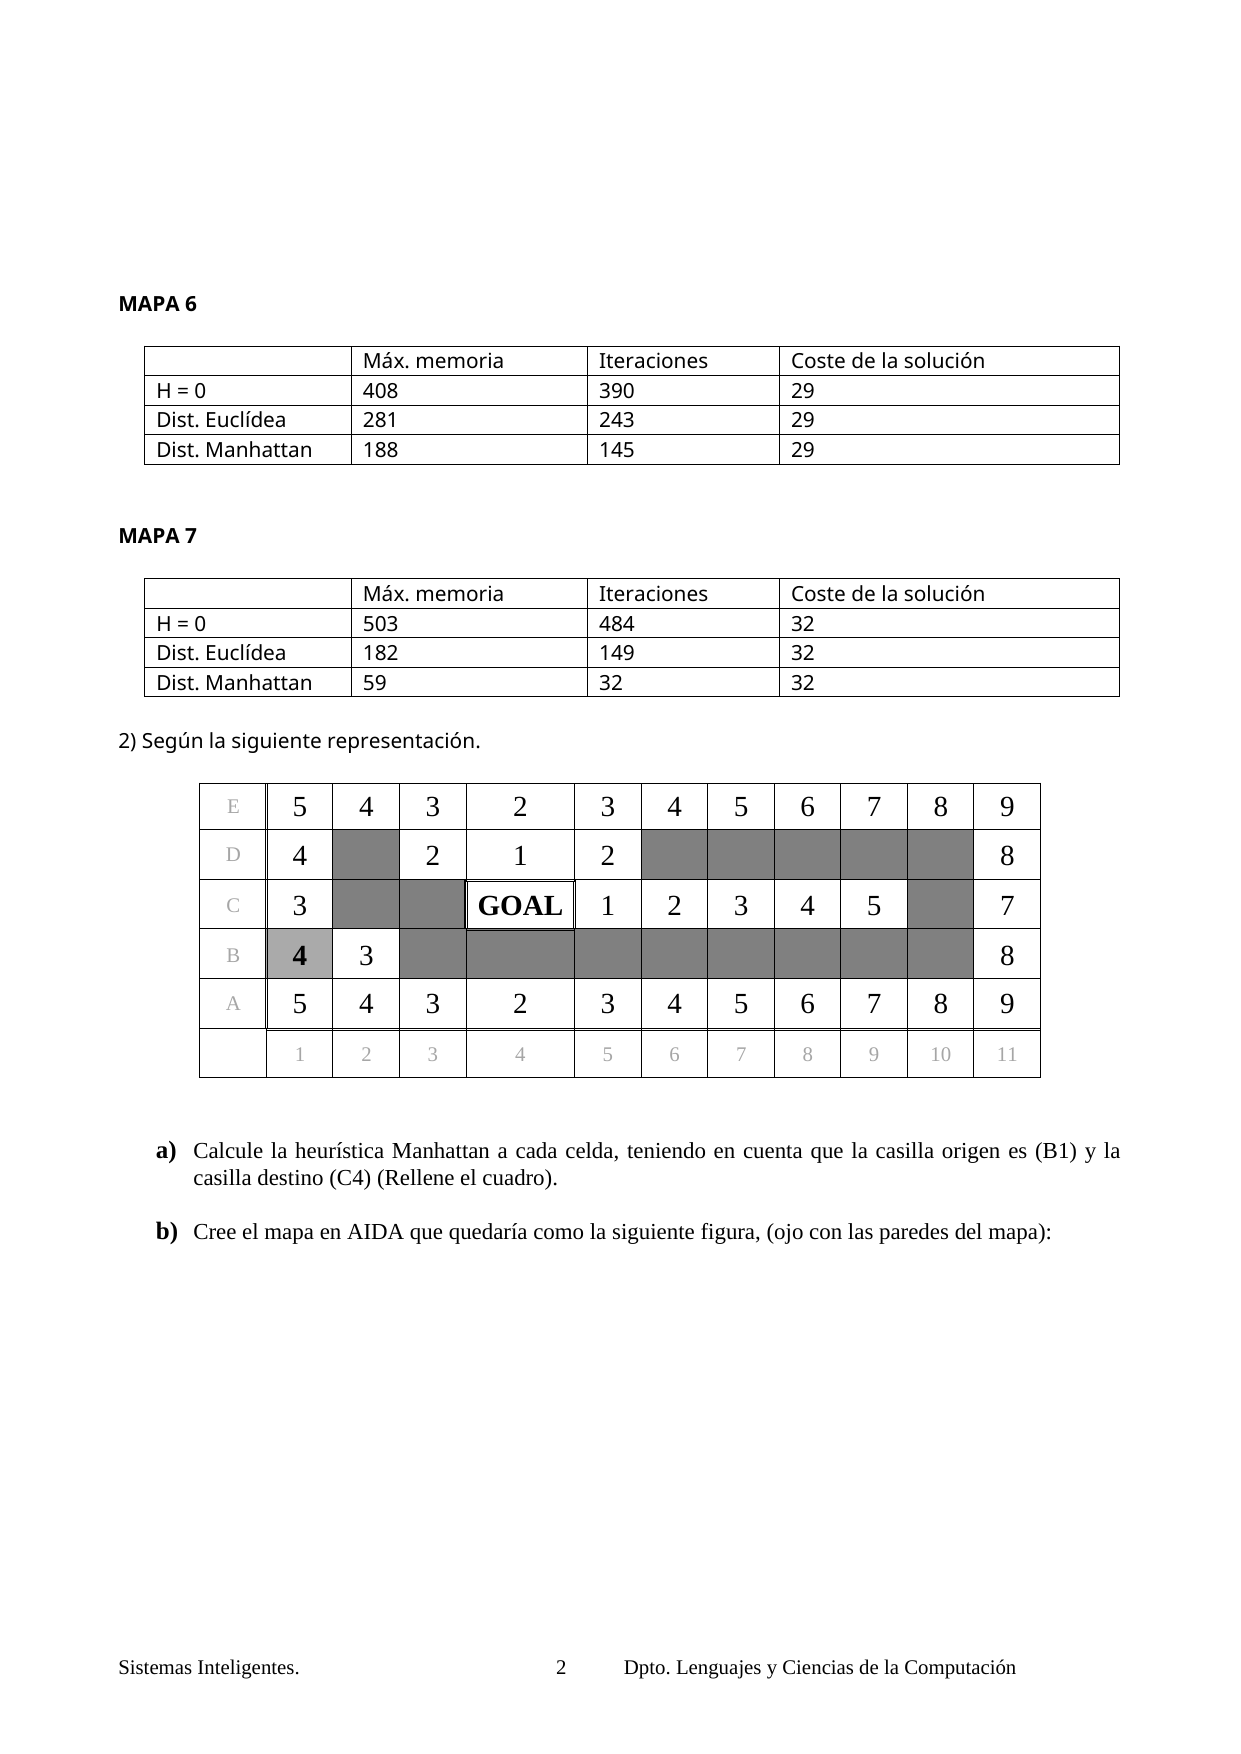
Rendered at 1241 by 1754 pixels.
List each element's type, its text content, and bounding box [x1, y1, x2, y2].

table_cell 8 [974, 929, 1040, 978]
table_cell [708, 929, 774, 978]
table_cell [642, 929, 707, 978]
table_cell 5 [268, 979, 332, 1027]
table_header [145, 347, 351, 375]
table_cell [841, 830, 907, 879]
table_header 8 [908, 784, 973, 829]
table_header 5 [268, 784, 332, 829]
table_cell 2 [575, 830, 641, 879]
table_cell 3 [575, 979, 641, 1027]
table_header 4 [642, 784, 707, 829]
list Cree el mapa en AIDA que quedaría como la siguiente figura, (ojo con las paredes del mapa): [156, 1216, 1122, 1245]
table_cell GOAL [468, 882, 573, 928]
table_cell 484 [588, 609, 779, 637]
table_cell Dist. Manhattan [145, 435, 351, 463]
table_cell 3 [400, 979, 466, 1027]
table_cell 3 [333, 929, 399, 978]
table_cell 29 [780, 435, 1119, 463]
table_cell 6 [775, 979, 840, 1027]
table_header Iteraciones [588, 347, 779, 375]
table_cell A [200, 979, 265, 1027]
text MAPA 7 [118, 521, 1122, 550]
table_cell 4 [467, 1031, 574, 1077]
table_header 9 [974, 784, 1040, 829]
table_cell [908, 830, 973, 879]
table_cell C [200, 880, 265, 928]
table_cell 10 [908, 1031, 973, 1077]
table_cell 503 [352, 609, 587, 637]
table_header [145, 579, 351, 608]
table_cell 2 [333, 1031, 399, 1077]
table_cell 32 [780, 638, 1119, 667]
table_cell 5 [708, 979, 774, 1027]
table_cell 3 [268, 880, 332, 928]
list Calcule la heurística Manhattan a cada celda, teniendo en cuenta que la casilla origen es (B1) y la casilla destino (C4) (Rellene el cuadro). [156, 1135, 1122, 1190]
table_cell [775, 830, 840, 879]
table_cell 2 [467, 979, 574, 1027]
table_cell 11 [974, 1031, 1040, 1077]
table_cell 59 [352, 668, 587, 696]
table_cell 32 [588, 668, 779, 696]
table_cell [841, 929, 907, 978]
table_cell 149 [588, 638, 779, 667]
table_cell D [200, 830, 265, 879]
table_header 3 [575, 784, 641, 829]
table_cell 6 [642, 1031, 707, 1077]
table_cell [775, 929, 840, 978]
table_header 6 [775, 784, 840, 829]
table_cell 4 [642, 979, 707, 1027]
table_cell 8 [974, 830, 1040, 879]
table_cell [400, 880, 464, 928]
table_cell 390 [588, 376, 779, 404]
table_header E [200, 784, 265, 829]
table_cell 145 [588, 435, 779, 463]
table_cell 9 [841, 1031, 907, 1077]
table_header 3 [400, 784, 466, 829]
table_cell 182 [352, 638, 587, 667]
table_cell 9 [974, 979, 1040, 1027]
table_cell Dist. Euclídea [145, 638, 351, 667]
table_cell 4 [268, 929, 332, 978]
table_cell 7 [974, 880, 1040, 928]
table_cell 4 [775, 880, 840, 928]
table_cell 188 [352, 435, 587, 463]
table_cell 2 [400, 830, 466, 879]
table_cell 281 [352, 406, 587, 434]
table_cell 4 [333, 979, 399, 1027]
table_cell [908, 880, 973, 928]
table_cell [333, 880, 399, 928]
table_header 4 [333, 784, 399, 829]
table_cell [575, 929, 641, 978]
table_cell [467, 931, 574, 978]
table_cell H = 0 [145, 609, 351, 637]
table_cell 1 [267, 1031, 332, 1077]
text MAPA 6 [118, 289, 1122, 317]
table_header Máx. memoria [352, 347, 587, 375]
table_cell 8 [908, 979, 973, 1027]
table_cell 3 [708, 880, 774, 928]
table_cell 32 [780, 609, 1119, 637]
table_cell Dist. Euclídea [145, 406, 351, 434]
table_cell [400, 929, 466, 978]
table_cell 5 [575, 1031, 641, 1077]
table_cell H = 0 [145, 376, 351, 404]
table_cell 1 [467, 830, 574, 879]
table_cell 3 [400, 1031, 466, 1077]
table_cell [908, 929, 973, 978]
table_header 5 [708, 784, 774, 829]
table_cell 32 [780, 668, 1119, 696]
table_cell 2 [642, 880, 707, 928]
table_header Coste de la solución [780, 347, 1119, 375]
table_cell [642, 830, 707, 879]
table_cell 29 [780, 376, 1119, 404]
table_header 2 [467, 784, 574, 829]
table_cell 243 [588, 406, 779, 434]
table_cell 1 [576, 880, 641, 928]
table_header Coste de la solución [780, 579, 1119, 608]
table_cell 4 [268, 830, 332, 879]
table_header Iteraciones [588, 579, 779, 608]
table_cell 5 [841, 880, 907, 928]
table_cell B [200, 929, 265, 978]
table_header Máx. memoria [352, 579, 587, 608]
table_cell 8 [775, 1031, 840, 1077]
table_cell 7 [841, 979, 907, 1027]
table_cell [333, 830, 399, 879]
text 2) Según la siguiente representación. [118, 726, 1122, 754]
table_cell 7 [708, 1031, 774, 1077]
table_header 7 [841, 784, 907, 829]
table_cell [200, 1029, 266, 1077]
table_cell 408 [352, 376, 587, 404]
table_cell 29 [780, 406, 1119, 434]
table_cell [708, 830, 774, 879]
table_cell Dist. Manhattan [145, 668, 351, 696]
